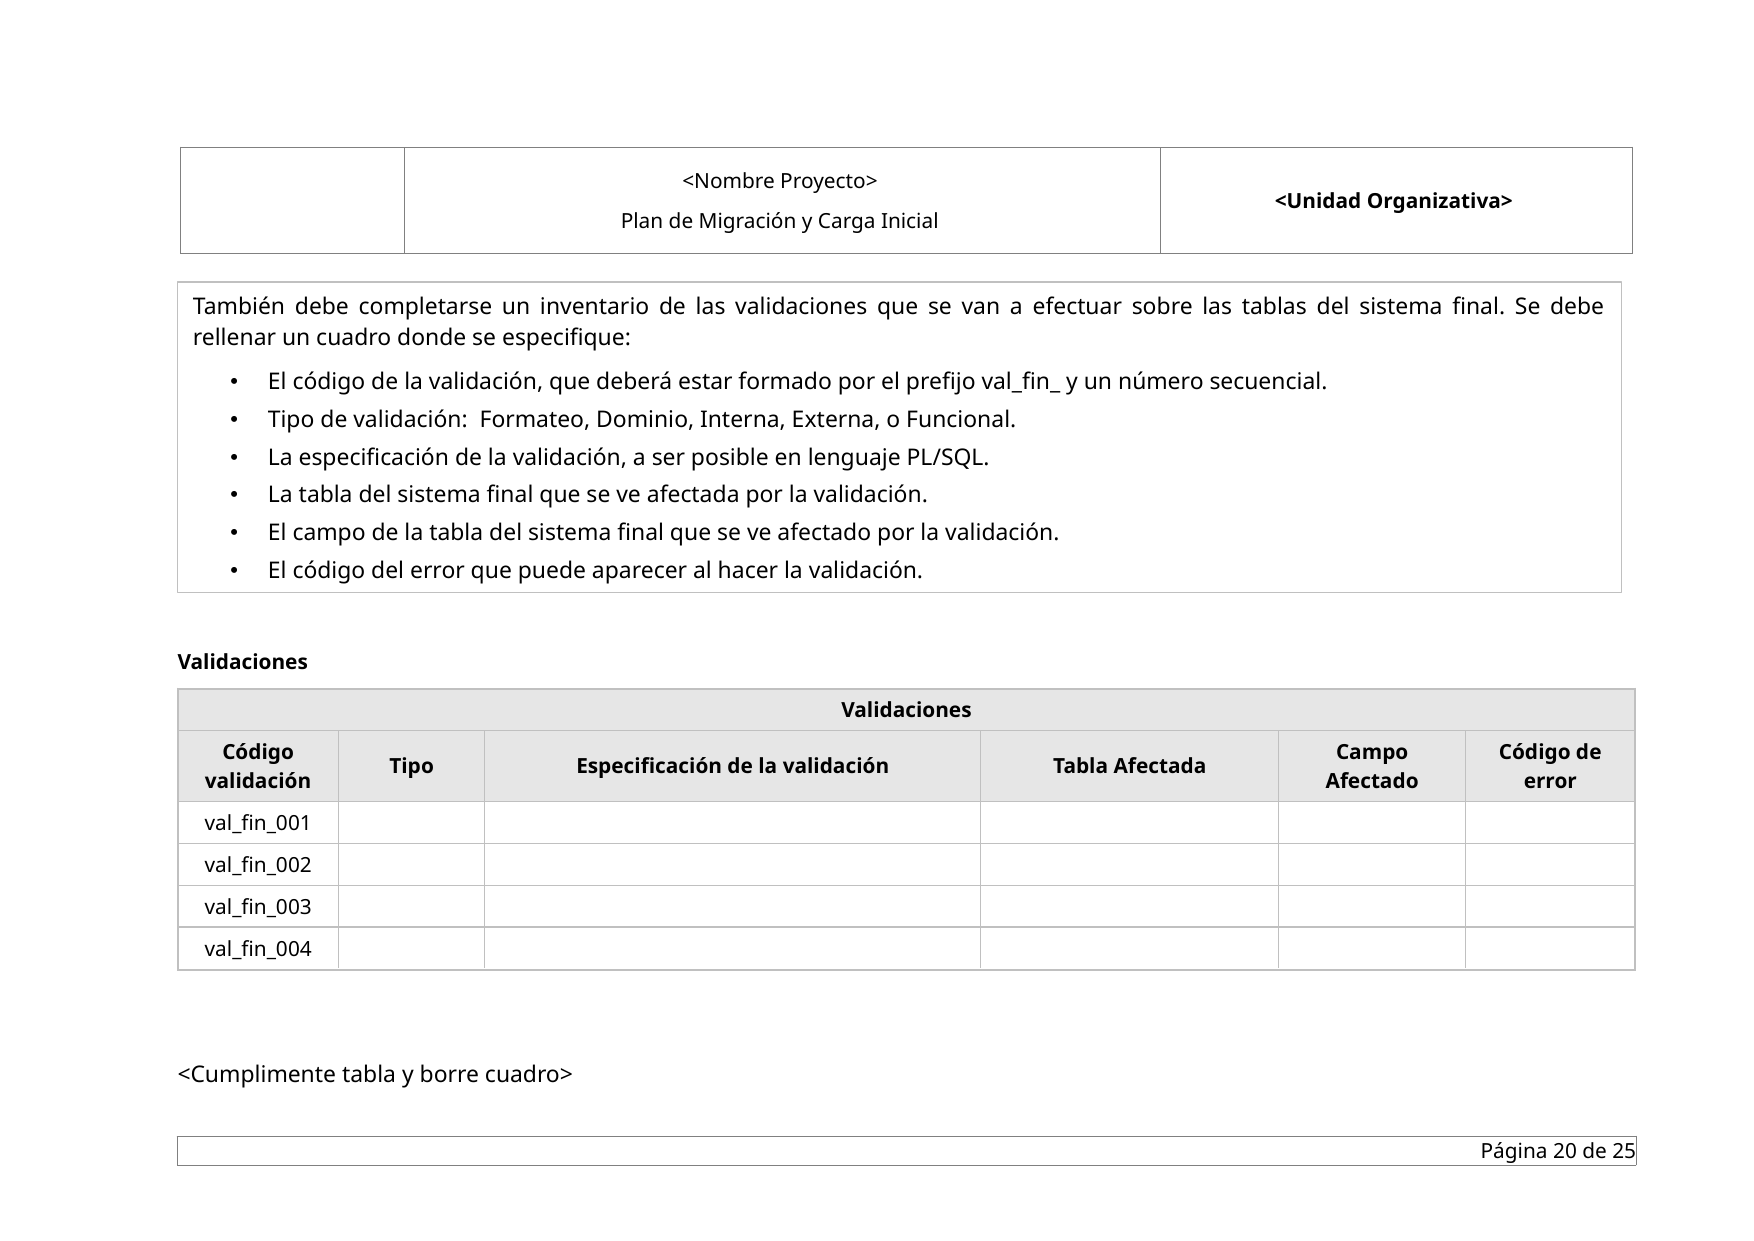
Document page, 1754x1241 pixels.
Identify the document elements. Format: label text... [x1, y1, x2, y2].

table_cell val_fin_004 [179, 928, 338, 968]
table_cell [981, 844, 1278, 884]
table_cell [1466, 844, 1634, 884]
table_cell [981, 886, 1278, 926]
table_cell [1466, 928, 1634, 968]
table_cell [1279, 802, 1465, 842]
table_cell [1466, 802, 1634, 842]
table_cell [339, 844, 484, 884]
table_cell val_fin_003 [179, 886, 338, 926]
table_header Validaciones [179, 690, 1634, 730]
table_cell [485, 886, 980, 926]
table_cell [339, 802, 484, 842]
table_cell [1466, 886, 1634, 926]
table_cell Código de error [1466, 731, 1634, 801]
text <Cumplimente tabla y borre cuadro> [177, 1057, 1636, 1089]
table_cell Código validación [179, 731, 338, 801]
table_cell [485, 844, 980, 884]
table_cell [339, 886, 484, 926]
table_cell Tabla Afectada [981, 731, 1278, 801]
text Validaciones [177, 647, 1636, 675]
table_cell [1279, 844, 1465, 884]
table_cell [981, 928, 1278, 968]
table_cell [981, 802, 1278, 842]
table_cell Especificación de la validación [485, 731, 980, 801]
table_cell [485, 928, 980, 968]
table_cell [485, 802, 980, 842]
table_cell val_fin_001 [179, 802, 338, 842]
table_cell [1279, 886, 1465, 926]
table_cell [1279, 928, 1465, 968]
table_cell val_fin_002 [179, 844, 338, 884]
table_cell Tipo [339, 731, 484, 801]
table_cell [339, 928, 484, 968]
table_cell Campo Afectado [1279, 731, 1465, 801]
